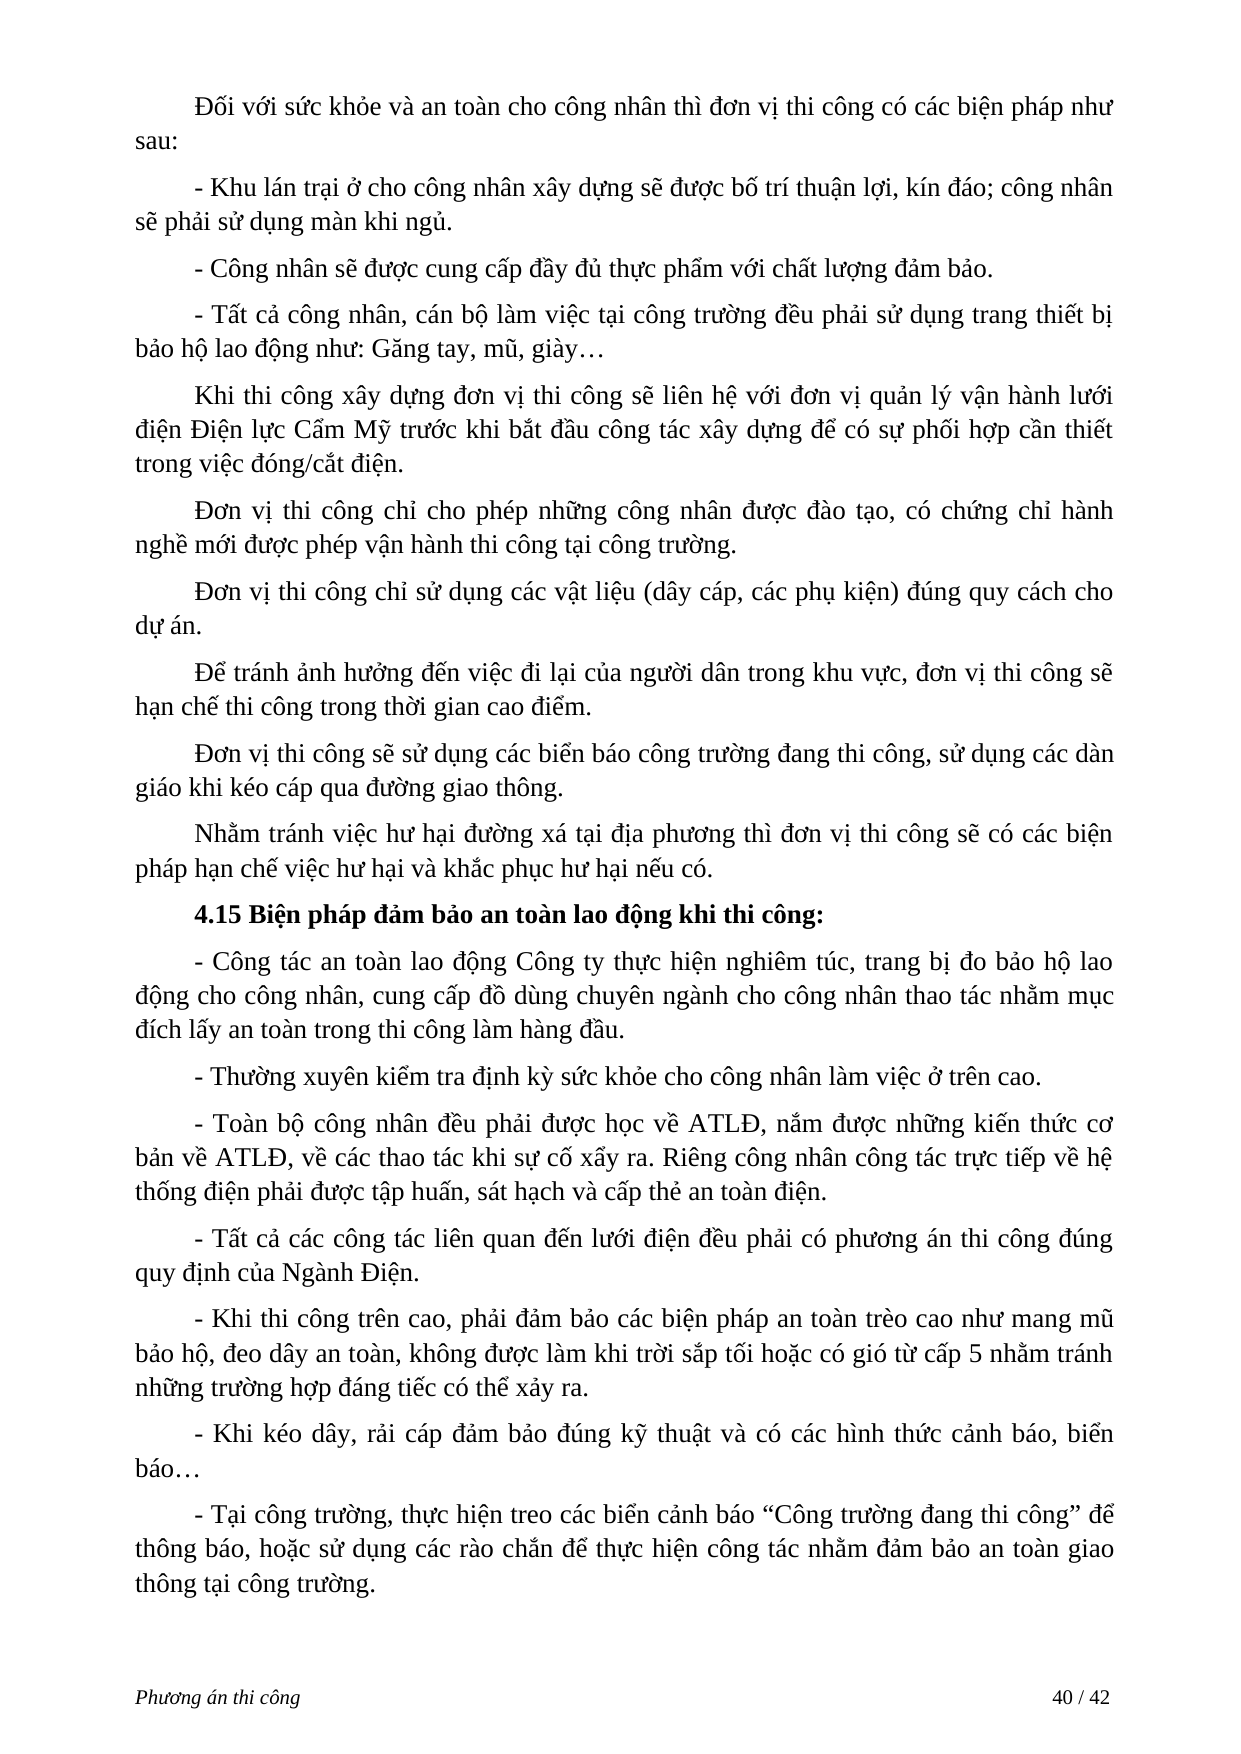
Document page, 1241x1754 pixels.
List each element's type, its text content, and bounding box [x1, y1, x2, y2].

text Đơn vị thi công chỉ cho phép những công nhân được đào tạo, có chứng chỉ hành nghề mới được phép vận hành thi công tại công trường. [135, 494, 1115, 559]
text Để tránh ảnh hưởng đến việc đi lại của người dân trong khu vực, đơn vị thi công sẽ hạn chế thi công trong thời gian cao điểm. [135, 656, 1115, 721]
text - Tất cả các công tác liên quan đến lưới điện đều phải có phương án thi công đúng quy định của Ngành Điện. [135, 1222, 1115, 1287]
text Đối với sức khỏe và an toàn cho công nhân thì đơn vị thi công có các biện pháp như sau: [135, 90, 1115, 155]
text - Công tác an toàn lao động Công ty thực hiện nghiêm túc, trang bị đo bảo hộ lao động cho công nhân, cung cấp đồ dùng chuyên ngành cho công nhân thao tác nhằm mục đích lấy an toàn trong thi công làm hàng đầu. [135, 945, 1115, 1044]
text - Công nhân sẽ được cung cấp đầy đủ thực phẩm với chất lượng đảm bảo. [135, 252, 1115, 283]
text Đơn vị thi công sẽ sử dụng các biển báo công trường đang thi công, sử dụng các dàn giáo khi kéo cáp qua đường giao thông. [135, 737, 1115, 802]
text - Tất cả công nhân, cán bộ làm việc tại công trường đều phải sử dụng trang thiết bị bảo hộ lao động như: Găng tay, mũ, giày… [135, 298, 1115, 364]
text Nhằm tránh việc hư hại đường xá tại địa phương thì đơn vị thi công sẽ có các biện pháp hạn chế việc hư hại và khắc phục hư hại nếu có. [135, 817, 1115, 883]
text - Thường xuyên kiểm tra định kỳ sức khỏe cho công nhân làm việc ở trên cao. [135, 1060, 1115, 1091]
text - Toàn bộ công nhân đều phải được học về ATLĐ, nắm được những kiến thức cơ bản về ATLĐ, về các thao tác khi sự cố xẩy ra. Riêng công nhân công tác trực tiếp về hệ thống điện phải được tập huấn, sát hạch và cấp thẻ an toàn điện. [135, 1107, 1115, 1206]
text - Tại công trường, thực hiện treo các biển cảnh báo “Công trường đang thi công” để thông báo, hoặc sử dụng các rào chắn để thực hiện công tác nhằm đảm bảo an toàn giao thông tại công trường. [135, 1498, 1115, 1598]
text 4.15 Biện pháp đảm bảo an toàn lao động khi thi công: [135, 898, 1115, 929]
text - Khi kéo dây, rải cáp đảm bảo đúng kỹ thuật và có các hình thức cảnh báo, biển báo… [135, 1417, 1115, 1483]
text - Khi thi công trên cao, phải đảm bảo các biện pháp an toàn trèo cao như mang mũ bảo hộ, đeo dây an toàn, không được làm khi trời sắp tối hoặc có gió từ cấp 5 nhằm tránh những trường hợp đáng tiếc có thể xảy ra. [135, 1302, 1115, 1402]
text Đơn vị thi công chỉ sử dụng các vật liệu (dây cáp, các phụ kiện) đúng quy cách cho dự án. [135, 575, 1115, 640]
text - Khu lán trại ở cho công nhân xây dựng sẽ được bố trí thuận lợi, kín đáo; công nhân sẽ phải sử dụng màn khi ngủ. [135, 171, 1115, 236]
text Khi thi công xây dựng đơn vị thi công sẽ liên hệ với đơn vị quản lý vận hành lưới điện Điện lực Cẩm Mỹ trước khi bắt đầu công tác xây dựng để có sự phối hợp cần thiết trong việc đóng/cắt điện. [135, 379, 1115, 479]
